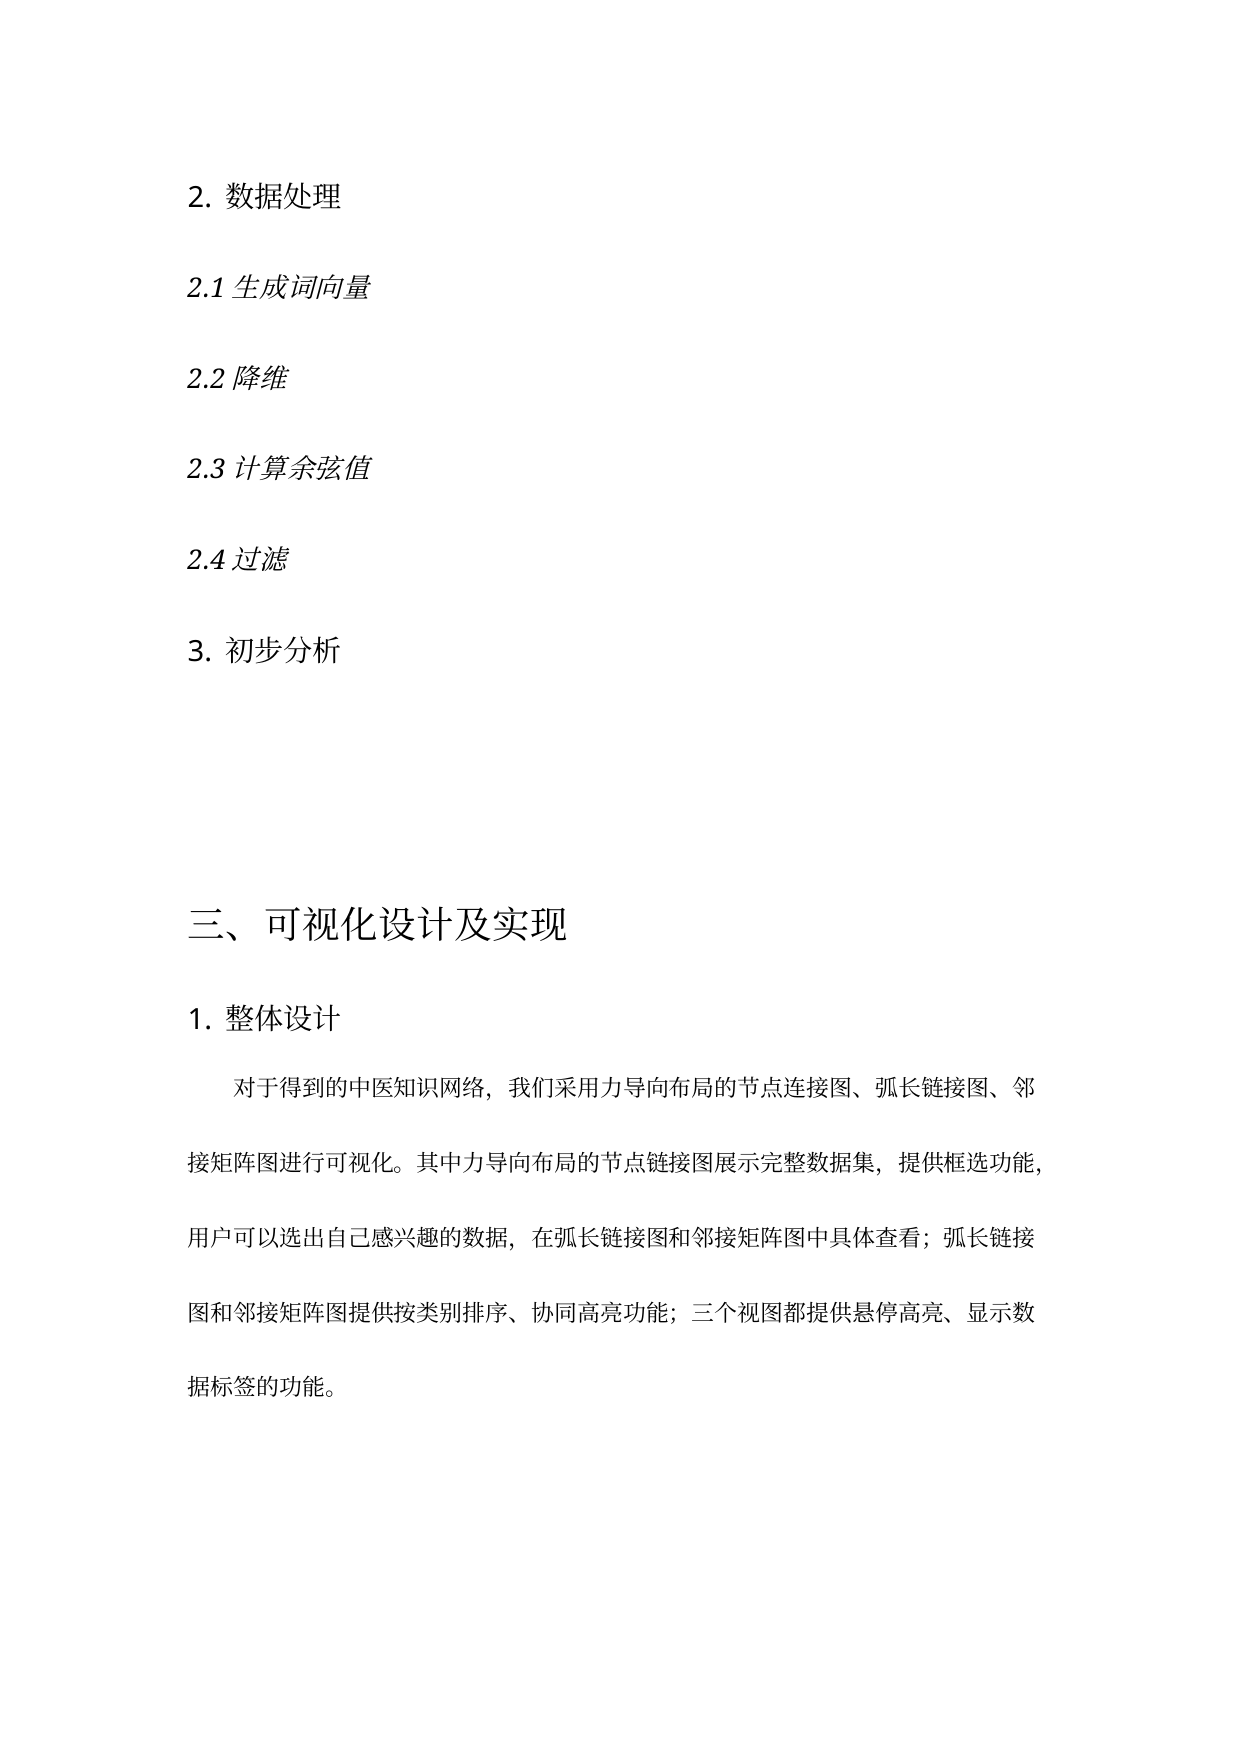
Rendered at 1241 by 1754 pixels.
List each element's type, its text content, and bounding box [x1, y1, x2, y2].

subtitle 数据处理 [187, 162, 1053, 227]
subtitle 2.4过滤 [187, 526, 1053, 591]
subtitle 整体设计 [187, 984, 1053, 1049]
text 对于得到的中医知识网络，我们采用力导向布局的节点连接图、弧长链接图、邻接矩阵图进行可视化。其中力导向布局的节点链接图展示完整数据集，提供框选功能，用户可以选出自己感兴趣的数据，在弧长链接图和邻接矩阵图中具体查看；弧长链接图和邻接矩阵图提供按类别排序、协同高亮功能；三个视图都提供悬停高亮、显示数据标签的功能。 [187, 1054, 1053, 1418]
subtitle 2.2降维 [187, 344, 1053, 409]
subtitle 初步分析 [187, 617, 1053, 682]
subtitle 2.3计算余弦值 [187, 435, 1053, 500]
subtitle 可视化设计及实现 [187, 890, 1053, 955]
subtitle 2.1生成词向量 [187, 253, 1053, 318]
